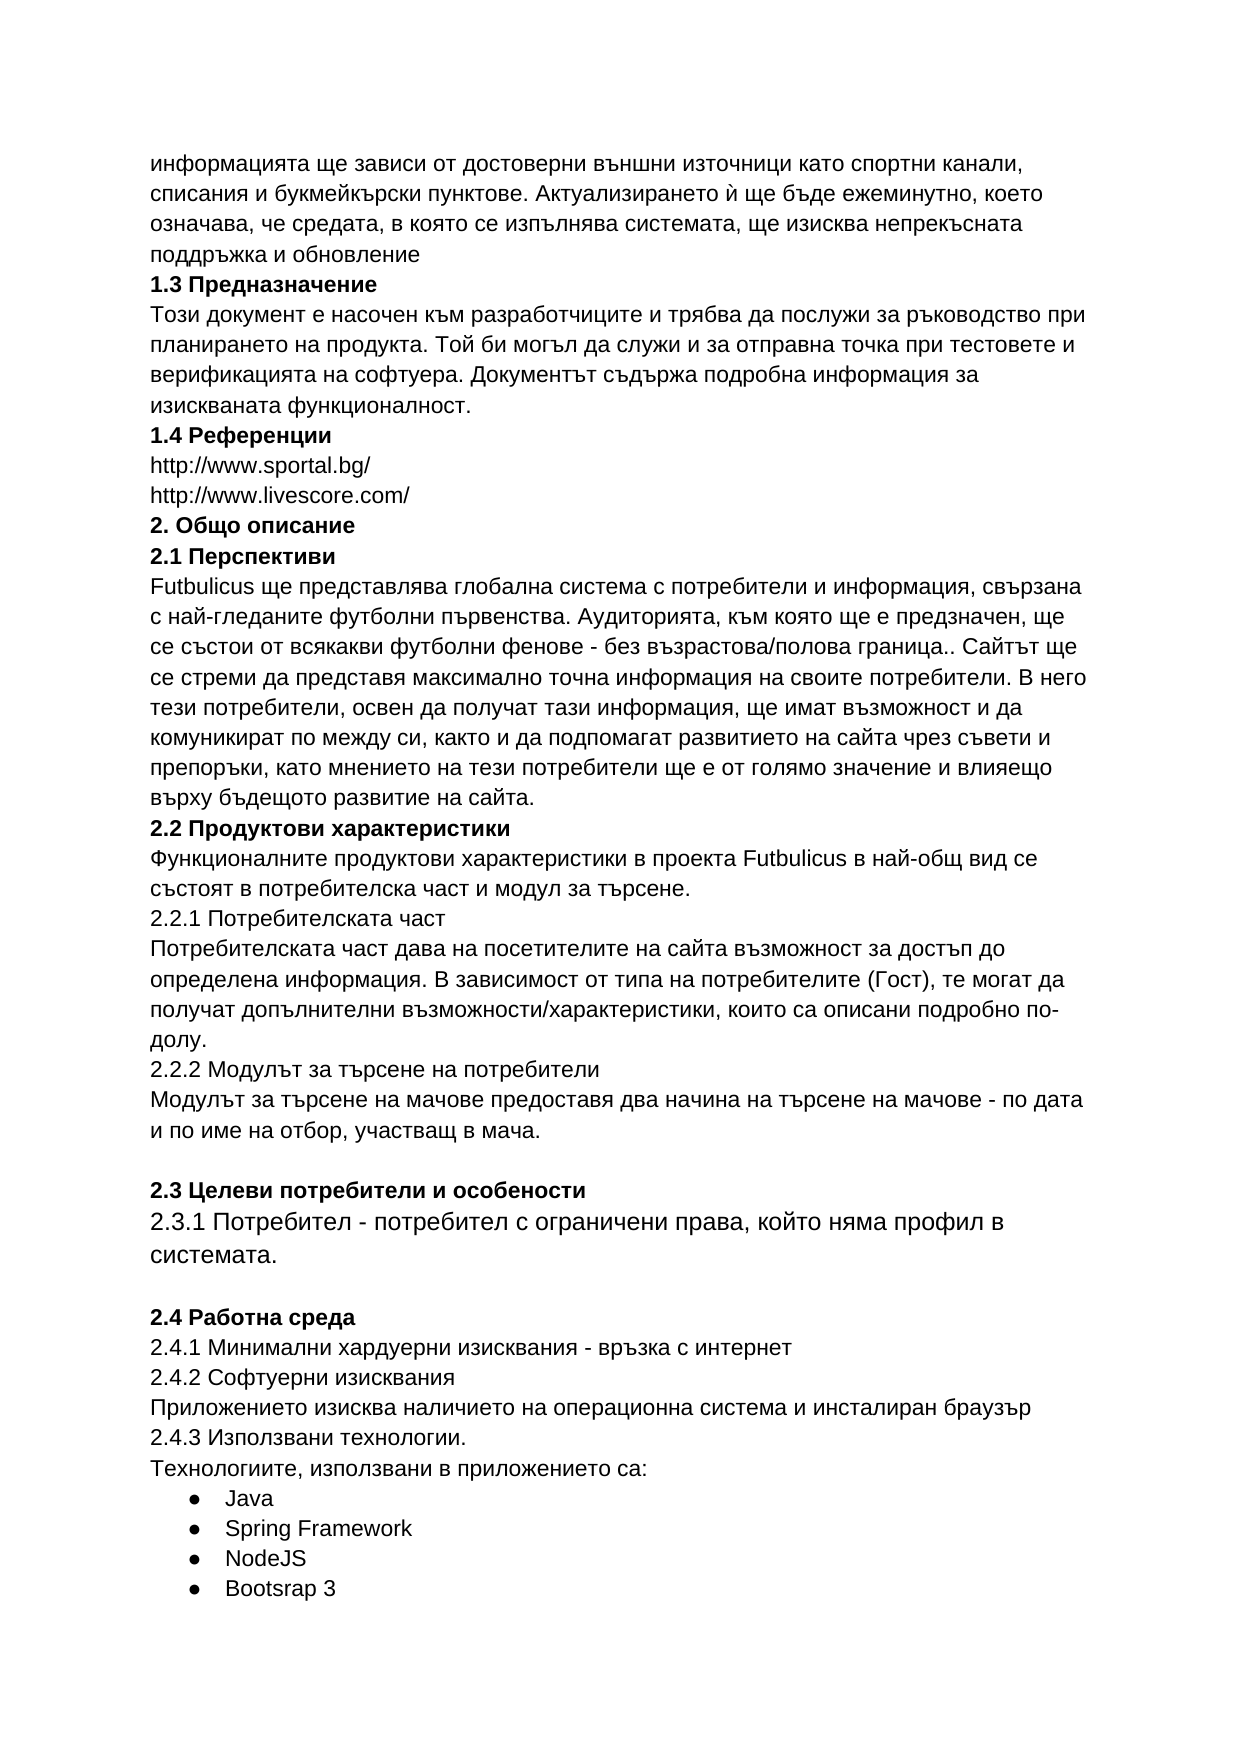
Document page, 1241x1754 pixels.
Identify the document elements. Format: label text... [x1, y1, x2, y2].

text 2.1 Перспективи [150, 543, 1090, 569]
text 2.4 Работна среда [150, 1303, 1090, 1330]
text http://www.sportal.bg/ [150, 452, 1090, 478]
text 2.4.2 Софтуерни изисквания [150, 1364, 1090, 1390]
text Технологиите, използвани в приложението са: [150, 1454, 1090, 1481]
text 2.3 Целеви потребители и особености [150, 1177, 1090, 1203]
list Bootsrap 3 [187, 1575, 1090, 1602]
text 2.4.3 Използвани технологии. [150, 1424, 1090, 1451]
text Функционалните продуктови характеристики в проекта Futbulicus в най-общ вид се състоят в потребителска част и модул за търсене. [150, 845, 1090, 901]
text 2.4.1 Минимални хардуерни изисквания - връзка с интернет [150, 1334, 1090, 1360]
text Futbulicus ще представлява глобална система с потребители и информация, свързана с най-гледаните футболни първенства. Аудиторията, към която ще е предзначен, ще се състои от всякакви футболни фенове - без възрастова/полова граница.. Сайтът ще се стреми да представя максимално точна информация на своите потребители. В него тези потребители, освен да получат тази информация, ще имат възможност и да комуникират по между си, както и да подпомагат развитието на сайта чрез съвети и препоръки, като мнението на тези потребители ще е от голямо значение и влияещо върху бъдещото развитие на сайта. [150, 573, 1090, 811]
list Java [187, 1485, 1090, 1511]
text Потребителската част дава на посетителите на сайта възможност за достъп до определена информация. В зависимост от типа на потребителите (Гост), те могат да получат допълнителни възможности/характеристики, които са описани подробно по-долу. [150, 935, 1090, 1052]
text http://www.livescore.com/ [150, 482, 1090, 509]
list Spring Framework [187, 1515, 1090, 1541]
text 1.3 Предназначение [150, 271, 1090, 297]
text Приложението изисква наличието на операционна система и инсталиран браузър [150, 1394, 1090, 1421]
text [150, 150, 1090, 267]
text 2.2 Продуктови характеристики [150, 814, 1090, 841]
text 2. Общо описание [150, 512, 1090, 539]
text 2.2.2 Модулът за търсене на потребители [150, 1056, 1090, 1083]
text 2.3.1 Потребител - потребител с ограничени права, който няма профил в системата. [150, 1207, 1090, 1269]
text 1.4 Референции [150, 422, 1090, 448]
text 2.2.1 Потребителската част [150, 905, 1090, 932]
text Модулът за търсене на мачове предоставя два начина на търсене на мачове - по дата и по име на отбор, участващ в мача. [150, 1086, 1090, 1143]
text Този документ е насочен към разработчиците и трябва да послужи за ръководство при планирането на продукта. Той би могъл да служи и за отправна точка при тестовете и верификацията на софтуера. Документът съдържа подробна информация за изискваната функционалност. [150, 301, 1090, 418]
list NodeJS [187, 1545, 1090, 1572]
